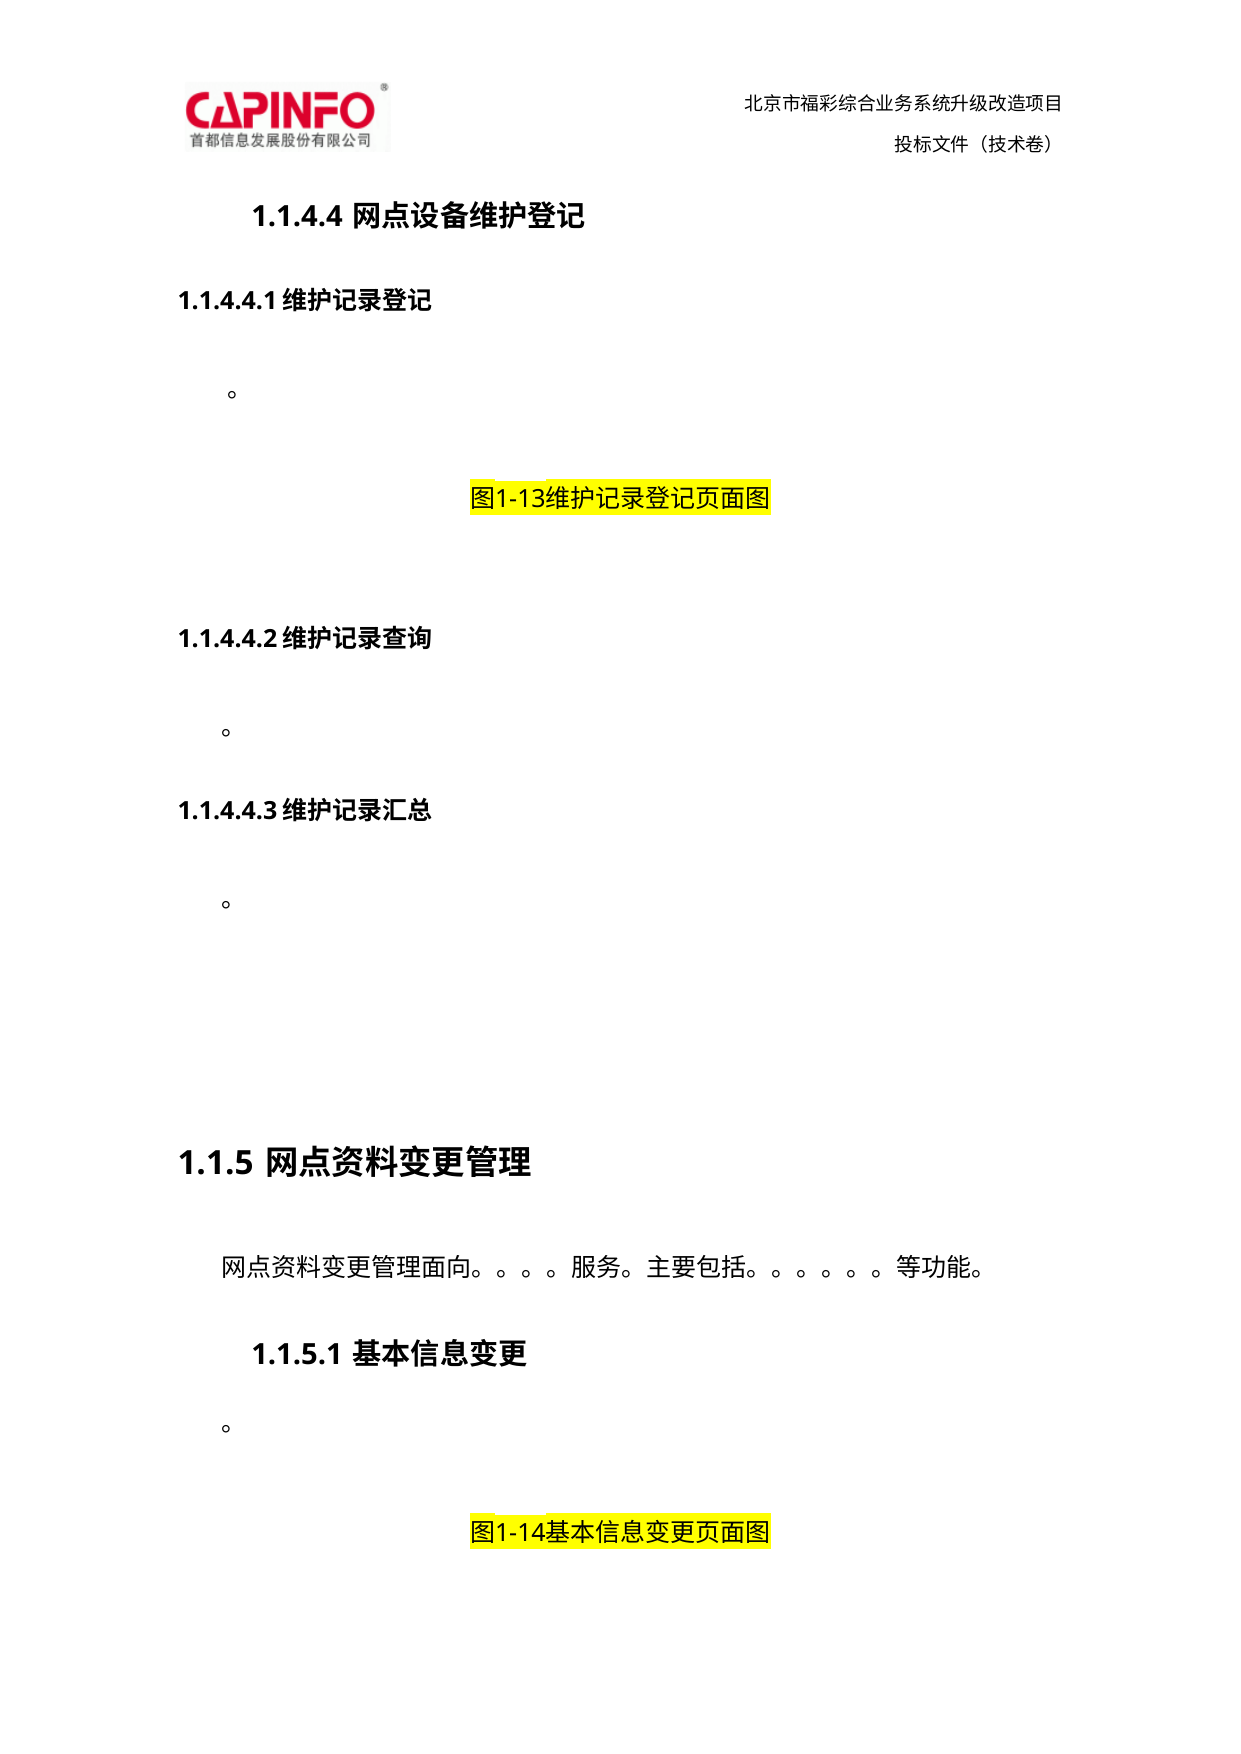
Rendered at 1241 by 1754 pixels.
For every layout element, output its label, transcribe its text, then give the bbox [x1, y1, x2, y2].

text 。 [177, 368, 1063, 406]
text 图1-13维护记录登记页面图 [177, 478, 1063, 516]
text 图1-14基本信息变更页面图 [177, 1512, 1063, 1549]
text 。 [177, 705, 1063, 743]
subtitle 基本信息变更 [251, 1314, 1063, 1389]
subtitle 维护记录查询 [177, 617, 1063, 655]
text 。 [177, 1402, 1063, 1439]
subtitle 网点设备维护登记 [251, 176, 1063, 251]
text 。 [177, 878, 1063, 916]
subtitle 维护记录汇总 [177, 790, 1063, 828]
subtitle 维护记录登记 [177, 280, 1063, 318]
text 网点资料变更管理面向。。。。服务。主要包括。。。。。。等功能。 [177, 1246, 1063, 1284]
subtitle 网点资料变更管理 [177, 1122, 1063, 1197]
